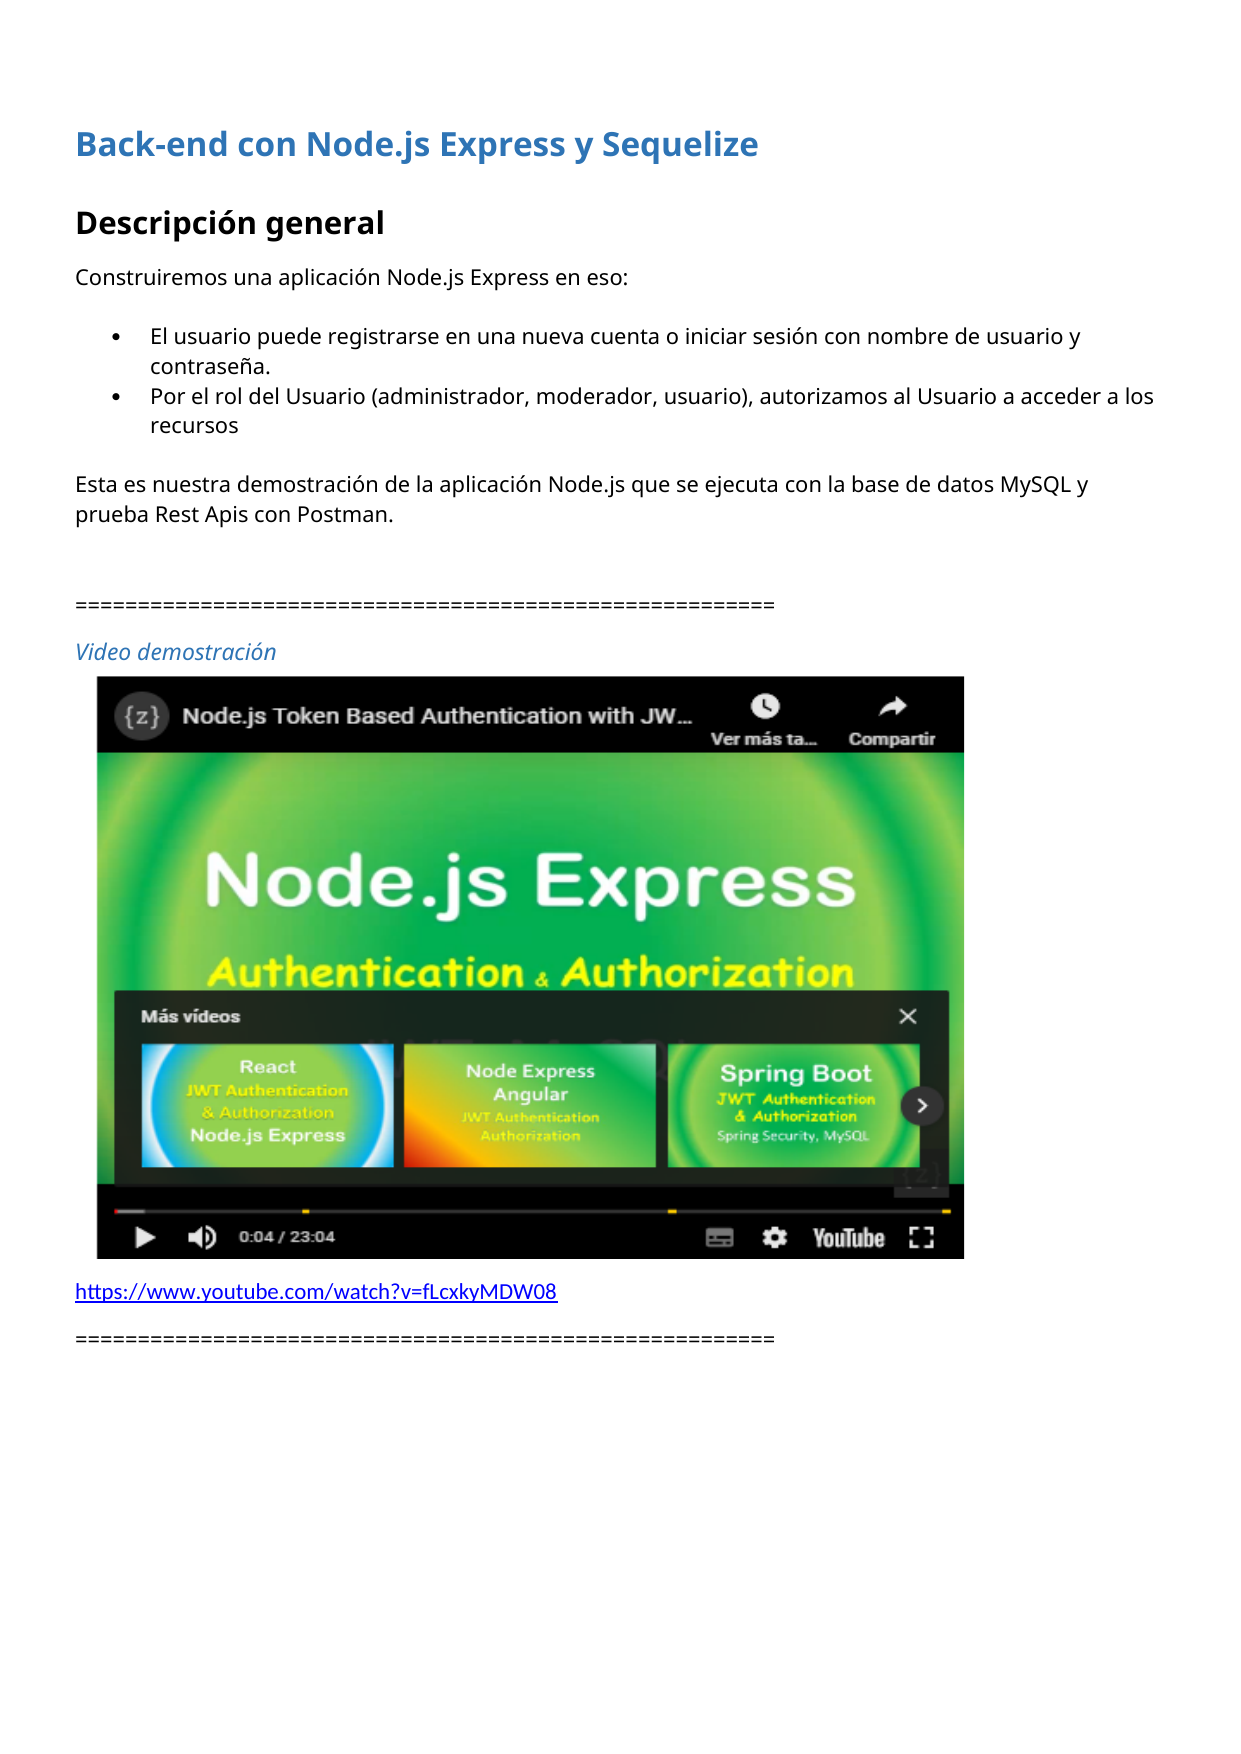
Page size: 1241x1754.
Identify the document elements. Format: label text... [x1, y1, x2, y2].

subtitle Descripción general [75, 201, 1165, 243]
list El usuario puede registrarse en una nueva cuenta o iniciar sesión con nombre de usuario y contraseña. [112, 321, 1165, 381]
picture [75, 669, 965, 1259]
subtitle Video demostración [75, 636, 1165, 667]
subtitle Back-end con Node.js Express y Sequelize [75, 120, 1165, 166]
text ======================================================== [75, 590, 1165, 620]
list Por el rol del Usuario (administrador, moderador, usuario), autorizamos al Usuario a acceder a los recursos [112, 381, 1165, 440]
text ======================================================== [75, 1324, 1165, 1354]
text https://www.youtube.com/watch?v=fLcxkyMDW08 [75, 1277, 1165, 1305]
text Construiremos una aplicación Node.js Express en eso: [75, 262, 1165, 292]
text Esta es nuestra demostración de la aplicación Node.js que se ejecuta con la base de datos MySQL y prueba Rest Apis con Postman. [75, 469, 1165, 529]
